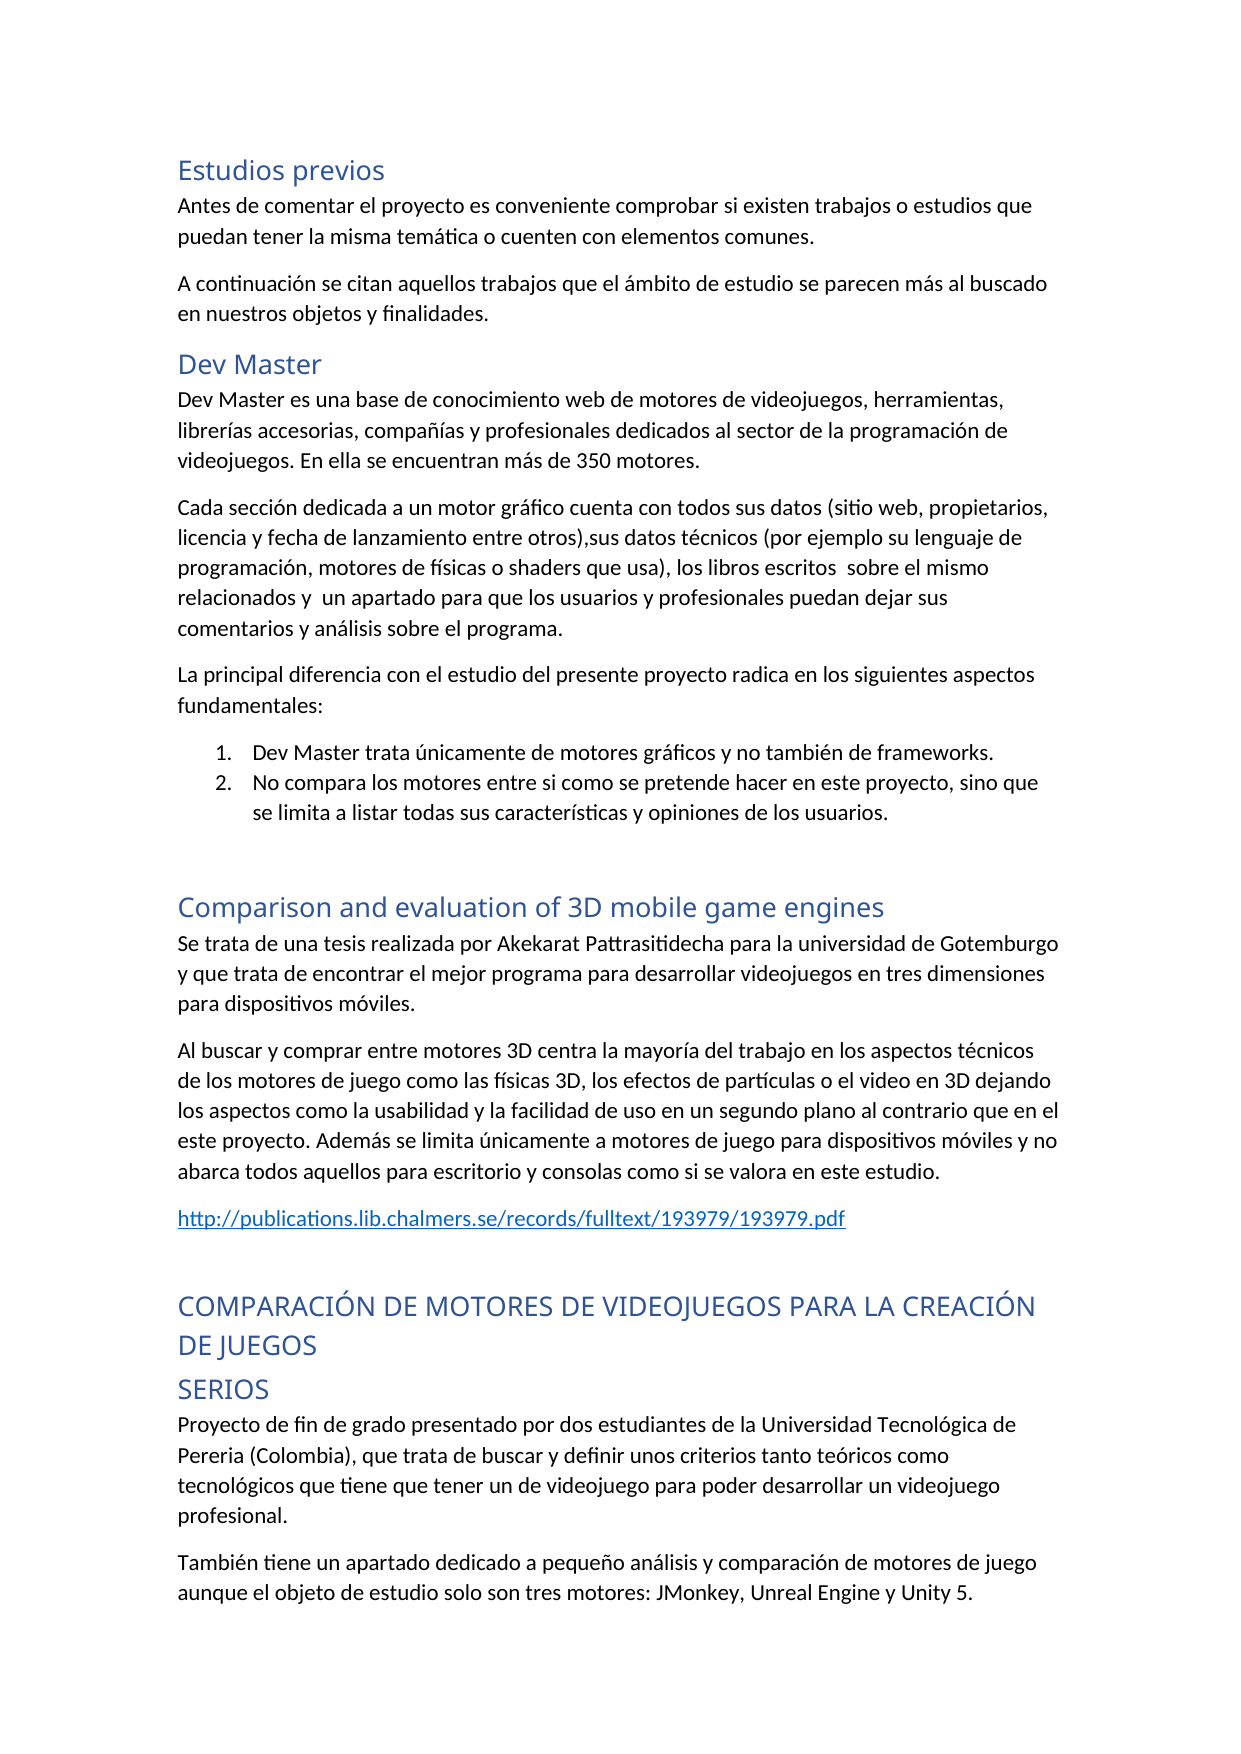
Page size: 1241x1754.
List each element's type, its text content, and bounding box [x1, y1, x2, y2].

text Antes de comentar el proyecto es conveniente comprobar si existen trabajos o estudios que puedan tener la misma temática o cuenten con elementos comunes. [177, 192, 1063, 250]
subtitle Dev Master [177, 346, 1063, 383]
text Al buscar y comprar entre motores 3D centra la mayoría del trabajo en los aspectos técnicos de los motores de juego como las físicas 3D, los efectos de partículas o el video en 3D dejando los aspectos como la usabilidad y la facilidad de uso en un segundo plano al contrario que en el este proyecto. Además se limita únicamente a motores de juego para dispositivos móviles y no abarca todos aquellos para escritorio y consolas como si se valora en este estudio. [177, 1036, 1063, 1185]
list No compara los motores entre si como se pretende hacer en este proyecto, sino que se limita a listar todas sus características y opiniones de los usuarios. [215, 768, 1063, 826]
text También tiene un apartado dedicado a pequeño análisis y comparación de motores de juego aunque el objeto de estudio solo son tres motores: JMonkey, Unreal Engine y Unity 5. [177, 1548, 1063, 1606]
subtitle COMPARACIÓN DE MOTORES DE VIDEOJUEGOS PARA LA CREACIÓN DE JUEGOS [177, 1287, 1063, 1364]
text Cada sección dedicada a un motor gráfico cuenta con todos sus datos (sitio web, propietarios, licencia y fecha de lanzamiento entre otros),sus datos técnicos (por ejemplo su lenguaje de programación, motores de físicas o shaders que usa), los libros escritos sobre el mismo relacionados y un apartado para que los usuarios y profesionales puedan dejar sus comentarios y análisis sobre el programa. [177, 493, 1063, 642]
subtitle Comparison and evaluation of 3D mobile game engines [177, 889, 1063, 926]
text Proyecto de fin de grado presentado por dos estudiantes de la Universidad Tecnológica de Pereria (Colombia), que trata de buscar y definir unos criterios tanto teóricos como tecnológicos que tiene que tener un de videojuego para poder desarrollar un videojuego profesional. [177, 1411, 1063, 1529]
text La principal diferencia con el estudio del presente proyecto radica en los siguientes aspectos fundamentales: [177, 661, 1063, 719]
text A continuación se citan aquellos trabajos que el ámbito de estudio se parecen más al buscado en nuestros objetos y finalidades. [177, 269, 1063, 327]
text Dev Master es una base de conocimiento web de motores de videojuegos, herramientas, librerías accesorias, compañías y profesionales dedicados al sector de la programación de videojuegos. En ella se encuentran más de 350 motores. [177, 386, 1063, 474]
subtitle Estudios previos [177, 152, 1063, 189]
list Dev Master trata únicamente de motores gráficos y no también de frameworks. [215, 738, 1063, 766]
subtitle SERIOS [177, 1371, 1063, 1408]
text Se trata de una tesis realizada por Akekarat Pattrasitidecha para la universidad de Gotemburgo y que trata de encontrar el mejor programa para desarrollar videojuegos en tres dimensiones para dispositivos móviles. [177, 929, 1063, 1017]
text http://publications.lib.chalmers.se/records/fulltext/193979/193979.pdf [177, 1204, 1063, 1232]
